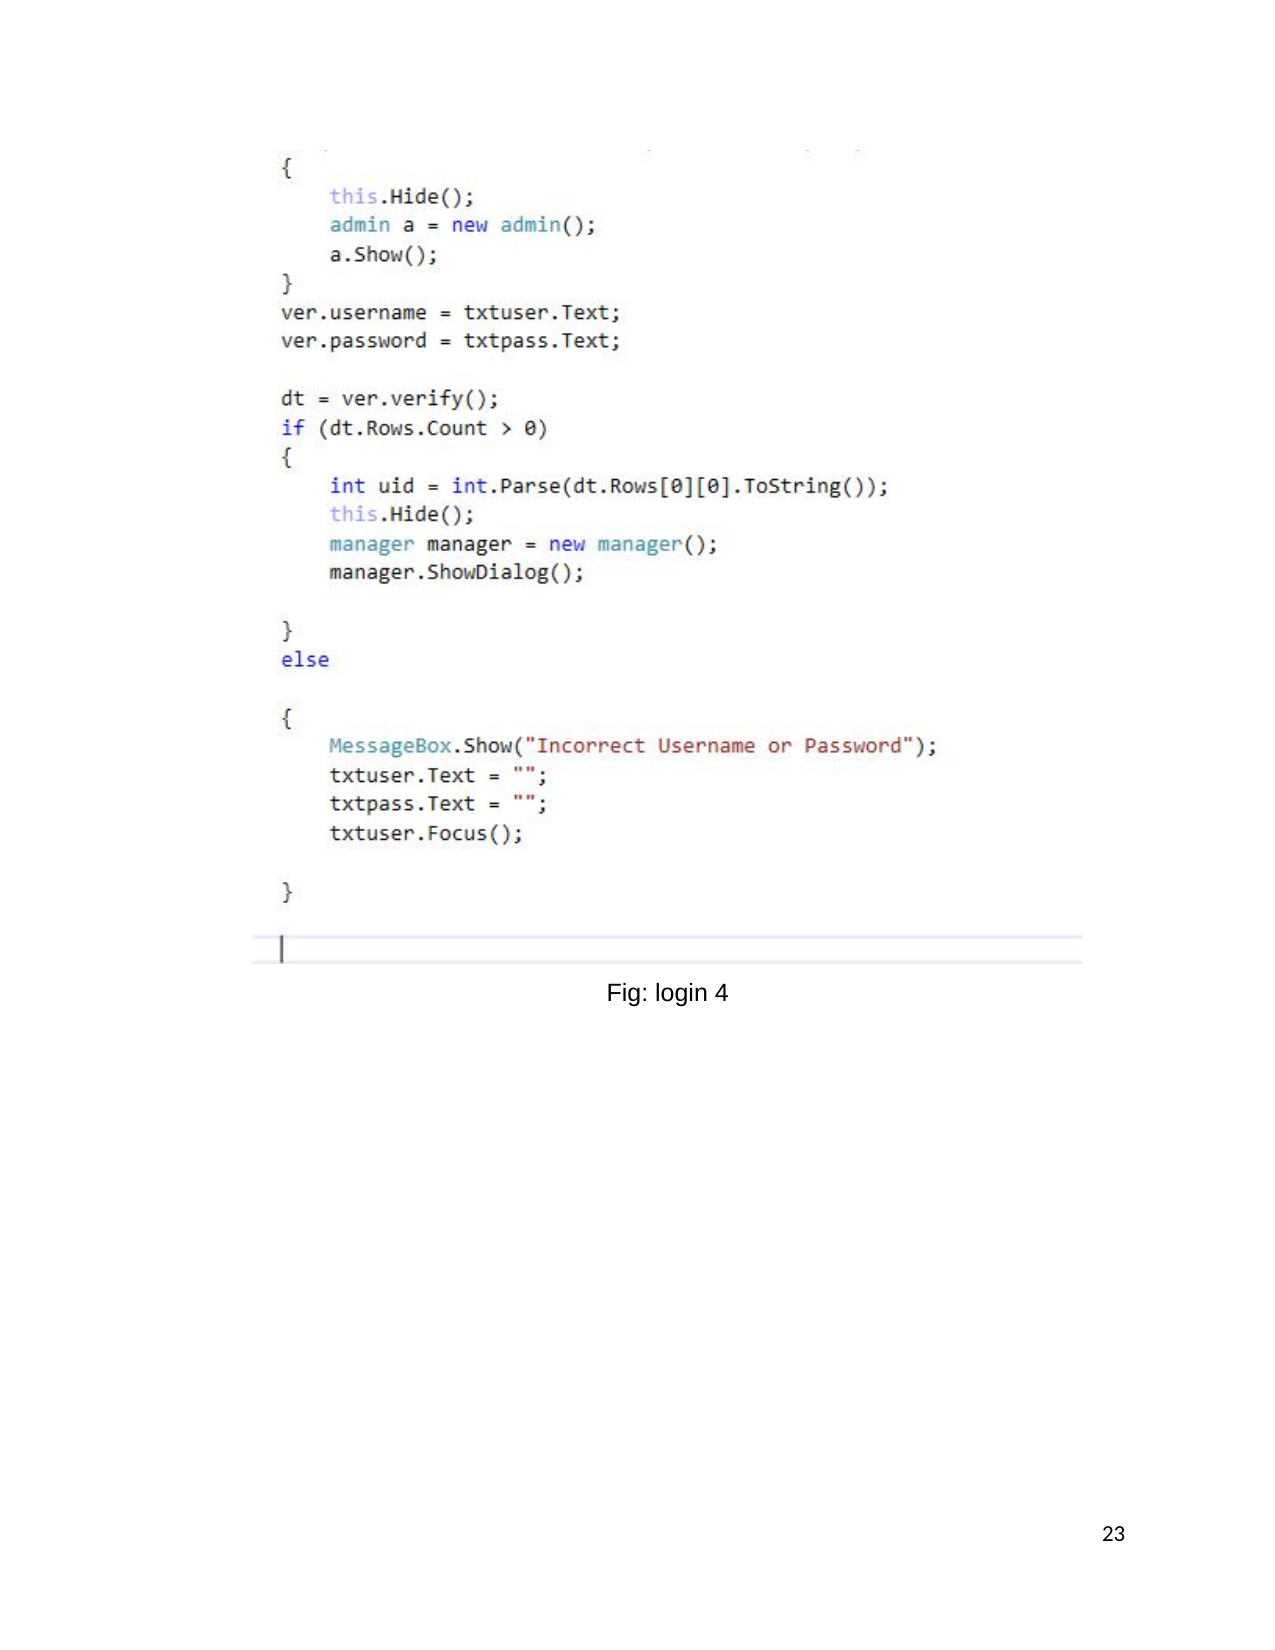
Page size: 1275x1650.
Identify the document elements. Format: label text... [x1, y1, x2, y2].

picture [252, 150, 1083, 964]
list Fig: login 4 [210, 978, 1125, 1007]
